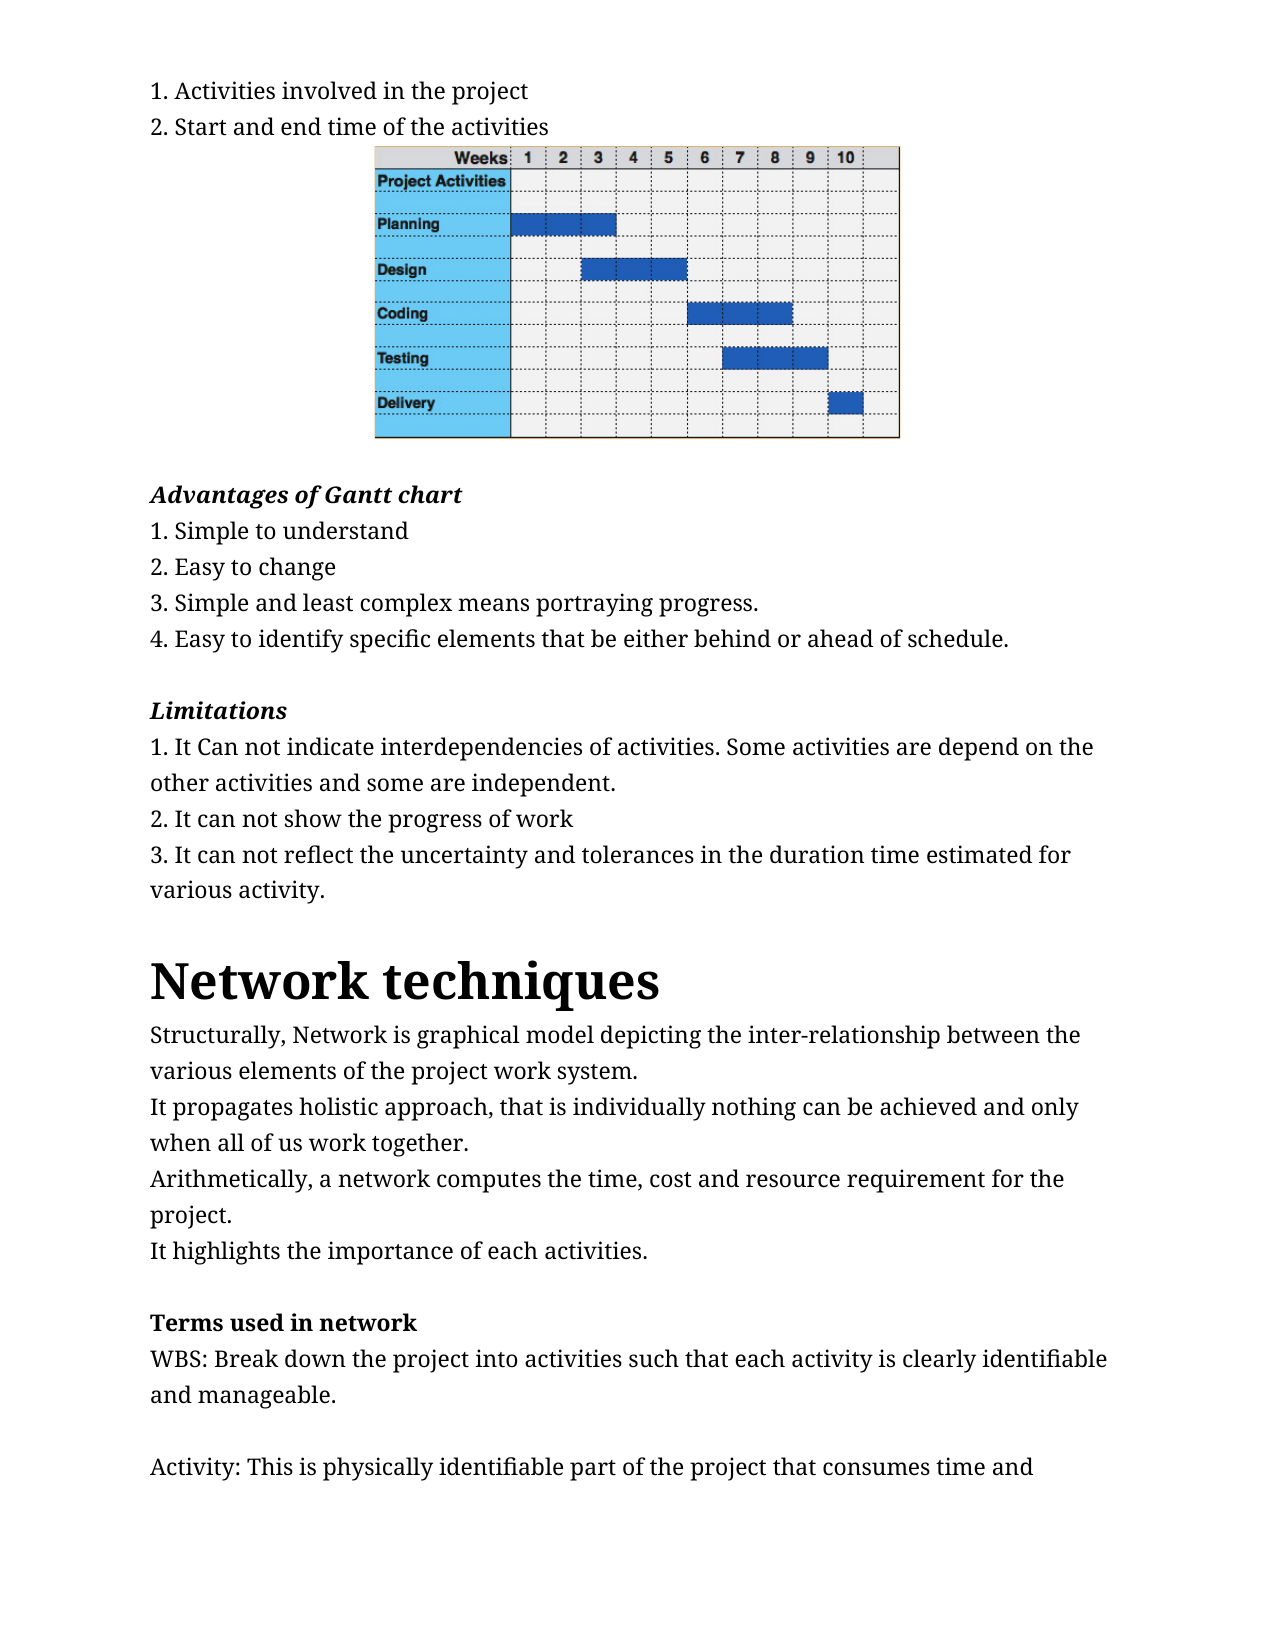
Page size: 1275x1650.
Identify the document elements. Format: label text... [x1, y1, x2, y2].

text Limitations 1. It Can not indicate interdependencies of activities. Some activities are depend on the other activities and some are independent. 2. It can not show the progress of work 3. It can not reflect the uncertainty and tolerances in the duration time estimated for various activity. [150, 695, 1125, 906]
text Advantages of Gantt chart 1. Simple to understand 2. Easy to change 3. Simple and least complex means portraying progress. 4. Easy to identify specific elements that be either behind or ahead of schedule. [150, 479, 1125, 654]
text 1. Activities involved in the project 2. Start and end time of the activities [150, 75, 1125, 142]
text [150, 1307, 1125, 1482]
text Network techniques Structurally, Network is graphical model depicting the inter-relationship between the various elements of the project work system. It propagates holistic approach, that is individually nothing can be achieved and only when all of us work together. Arithmetically, a network computes the time, cost and resource requirement for the project. It highlights the importance of each activities. [150, 946, 1125, 1266]
picture [374, 146, 901, 439]
